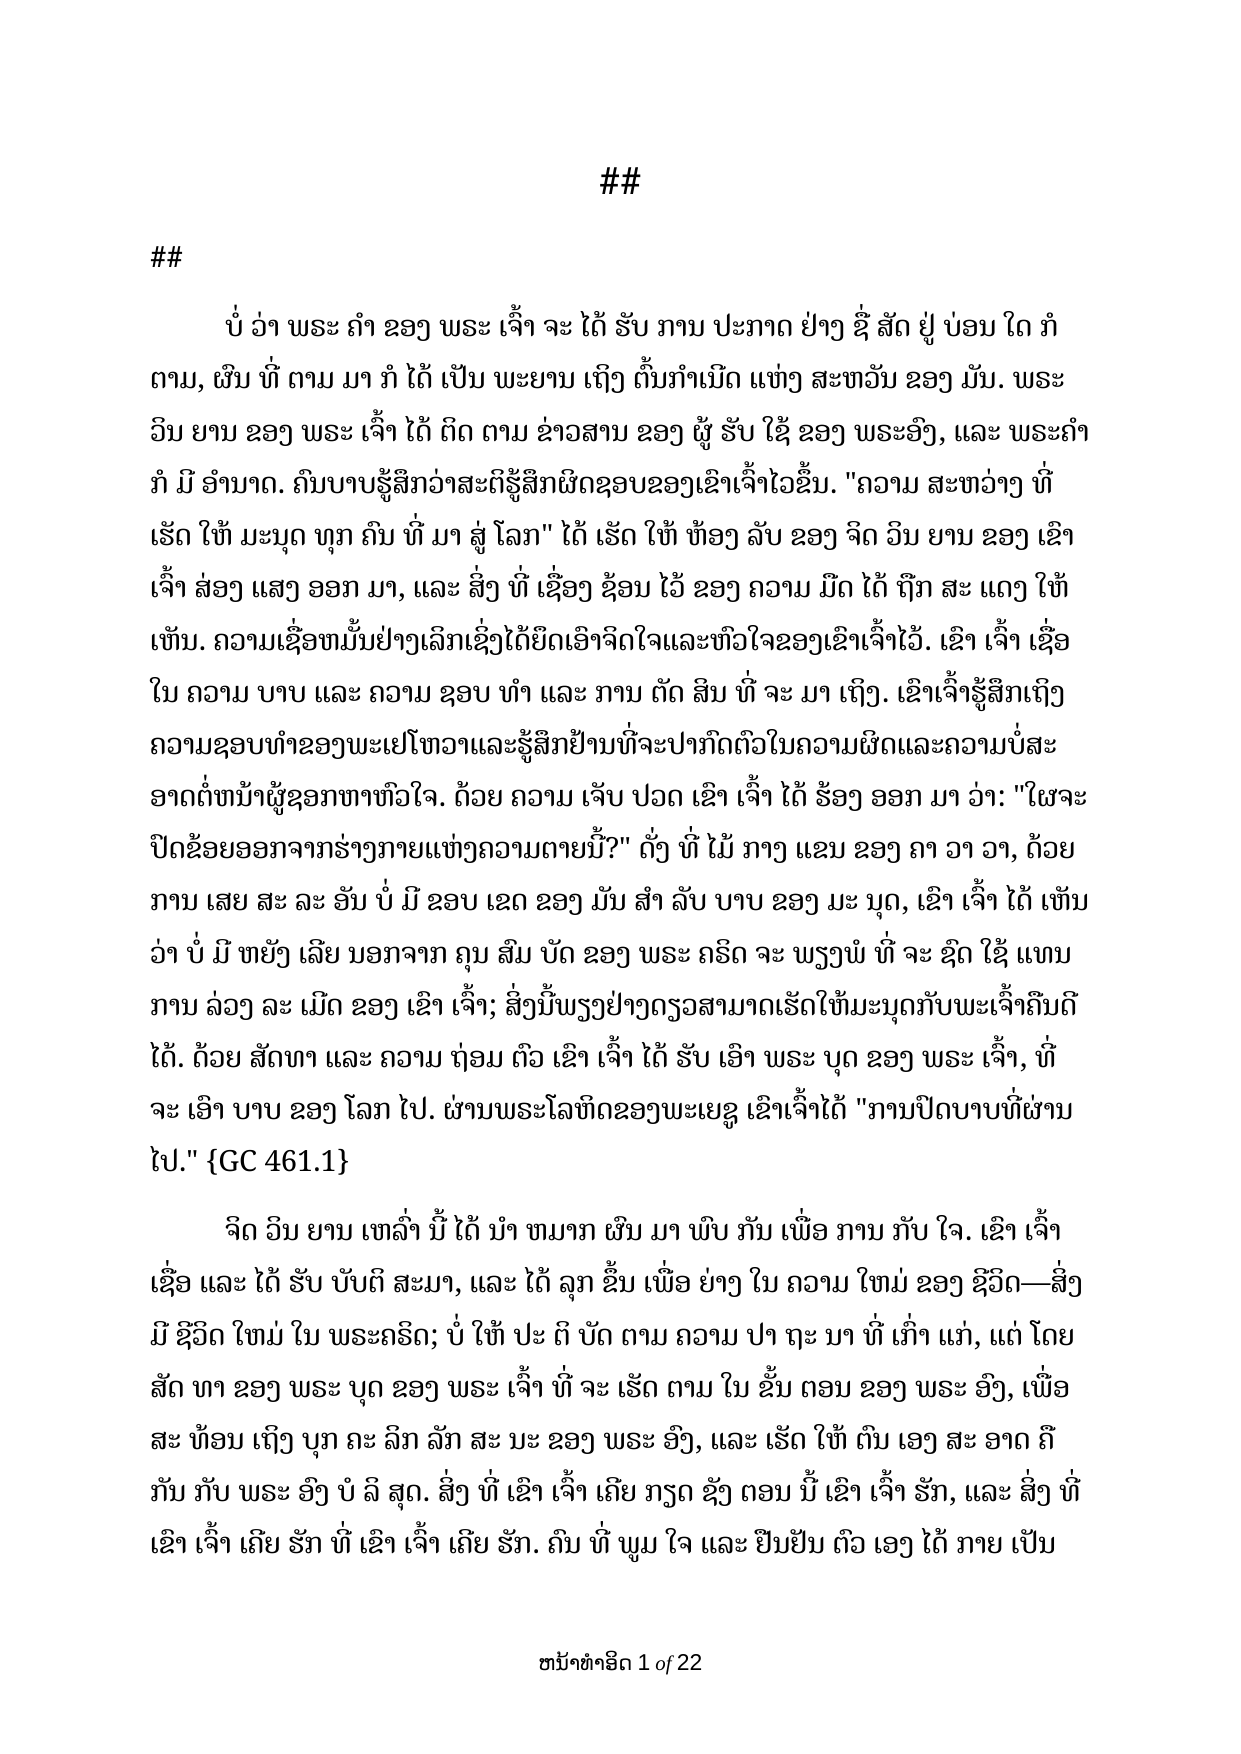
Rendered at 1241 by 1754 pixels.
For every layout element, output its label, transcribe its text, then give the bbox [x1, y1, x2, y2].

text ## [150, 234, 1090, 282]
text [150, 1206, 1090, 1568]
text ບໍ່ ວ່າ ພຣະ ຄໍາ ຂອງ ພຣະ ເຈົ້າ ຈະ ໄດ້ ຮັບ ການ ປະກາດ ຢ່າງ ຊື່ ສັດ ຢູ່ ບ່ອນ ໃດ ກໍ ຕາມ, ຜົນ ທີ່ ຕາມ ມາ ກໍ ໄດ້ ເປັນ ພະຍານ ເຖິງ ຕົ້ນກໍາເນີດ ແຫ່ງ ສະຫວັນ ຂອງ ມັນ. ພຣະວິນ ຍານ ຂອງ ພຣະ ເຈົ້າ ໄດ້ ຕິດ ຕາມ ຂ່າວສານ ຂອງ ຜູ້ ຮັບ ໃຊ້ ຂອງ ພຣະອົງ, ແລະ ພຣະຄໍາ ກໍ ມີ ອໍານາດ. ຄົນບາບຮູ້ສຶກວ່າສະຕິຮູ້ສຶກຜິດຊອບຂອງເຂົາເຈົ້າໄວຂຶ້ນ. "ຄວາມ ສະຫວ່າງ ທີ່ ເຮັດ ໃຫ້ ມະນຸດ ທຸກ ຄົນ ທີ່ ມາ ສູ່ ໂລກ" ໄດ້ ເຮັດ ໃຫ້ ຫ້ອງ ລັບ ຂອງ ຈິດ ວິນ ຍານ ຂອງ ເຂົາ ເຈົ້າ ສ່ອງ ແສງ ອອກ ມາ, ແລະ ສິ່ງ ທີ່ ເຊື່ອງ ຊ້ອນ ໄວ້ ຂອງ ຄວາມ ມືດ ໄດ້ ຖືກ ສະ ແດງ ໃຫ້ ເຫັນ. ຄວາມເຊື່ອຫມັ້ນຢ່າງເລິກເຊິ່ງໄດ້ຍຶດເອົາຈິດໃຈແລະຫົວໃຈຂອງເຂົາເຈົ້າໄວ້. ເຂົາ ເຈົ້າ ເຊື່ອ ໃນ ຄວາມ ບາບ ແລະ ຄວາມ ຊອບ ທໍາ ແລະ ການ ຕັດ ສິນ ທີ່ ຈະ ມາ ເຖິງ. ເຂົາເຈົ້າຮູ້ສຶກເຖິງຄວາມຊອບທໍາຂອງພະເຢໂຫວາແລະຮູ້ສຶກຢ້ານທີ່ຈະປາກົດຕົວໃນຄວາມຜິດແລະຄວາມບໍ່ສະອາດຕໍ່ຫນ້າຜູ້ຊອກຫາຫົວໃຈ. ດ້ວຍ ຄວາມ ເຈັບ ປວດ ເຂົາ ເຈົ້າ ໄດ້ ຮ້ອງ ອອກ ມາ ວ່າ: "ໃຜຈະປົດຂ້ອຍອອກຈາກຮ່າງກາຍແຫ່ງຄວາມຕາຍນີ້?" ດັ່ງ ທີ່ ໄມ້ ກາງ ແຂນ ຂອງ ຄາ ວາ ວາ, ດ້ວຍ ການ ເສຍ ສະ ລະ ອັນ ບໍ່ ມີ ຂອບ ເຂດ ຂອງ ມັນ ສໍາ ລັບ ບາບ ຂອງ ມະ ນຸດ, ເຂົາ ເຈົ້າ ໄດ້ ເຫັນ ວ່າ ບໍ່ ມີ ຫຍັງ ເລີຍ ນອກຈາກ ຄຸນ ສົມ ບັດ ຂອງ ພຣະ ຄຣິດ ຈະ ພຽງພໍ ທີ່ ຈະ ຊົດ ໃຊ້ ແທນ ການ ລ່ວງ ລະ ເມີດ ຂອງ ເຂົາ ເຈົ້າ; ສິ່ງນີ້ພຽງຢ່າງດຽວສາມາດເຮັດໃຫ້ມະນຸດກັບພະເຈົ້າຄືນດີໄດ້. ດ້ວຍ ສັດທາ ແລະ ຄວາມ ຖ່ອມ ຕົວ ເຂົາ ເຈົ້າ ໄດ້ ຮັບ ເອົາ ພຣະ ບຸດ ຂອງ ພຣະ ເຈົ້າ, ທີ່ ຈະ ເອົາ ບາບ ຂອງ ໂລກ ໄປ. ຜ່ານພຣະໂລຫິດຂອງພະເຍຊູ ເຂົາເຈົ້າໄດ້ "ການປົດບາບທີ່ຜ່ານໄປ." {GC 461.1} [150, 302, 1090, 1186]
text ## [150, 150, 1090, 212]
